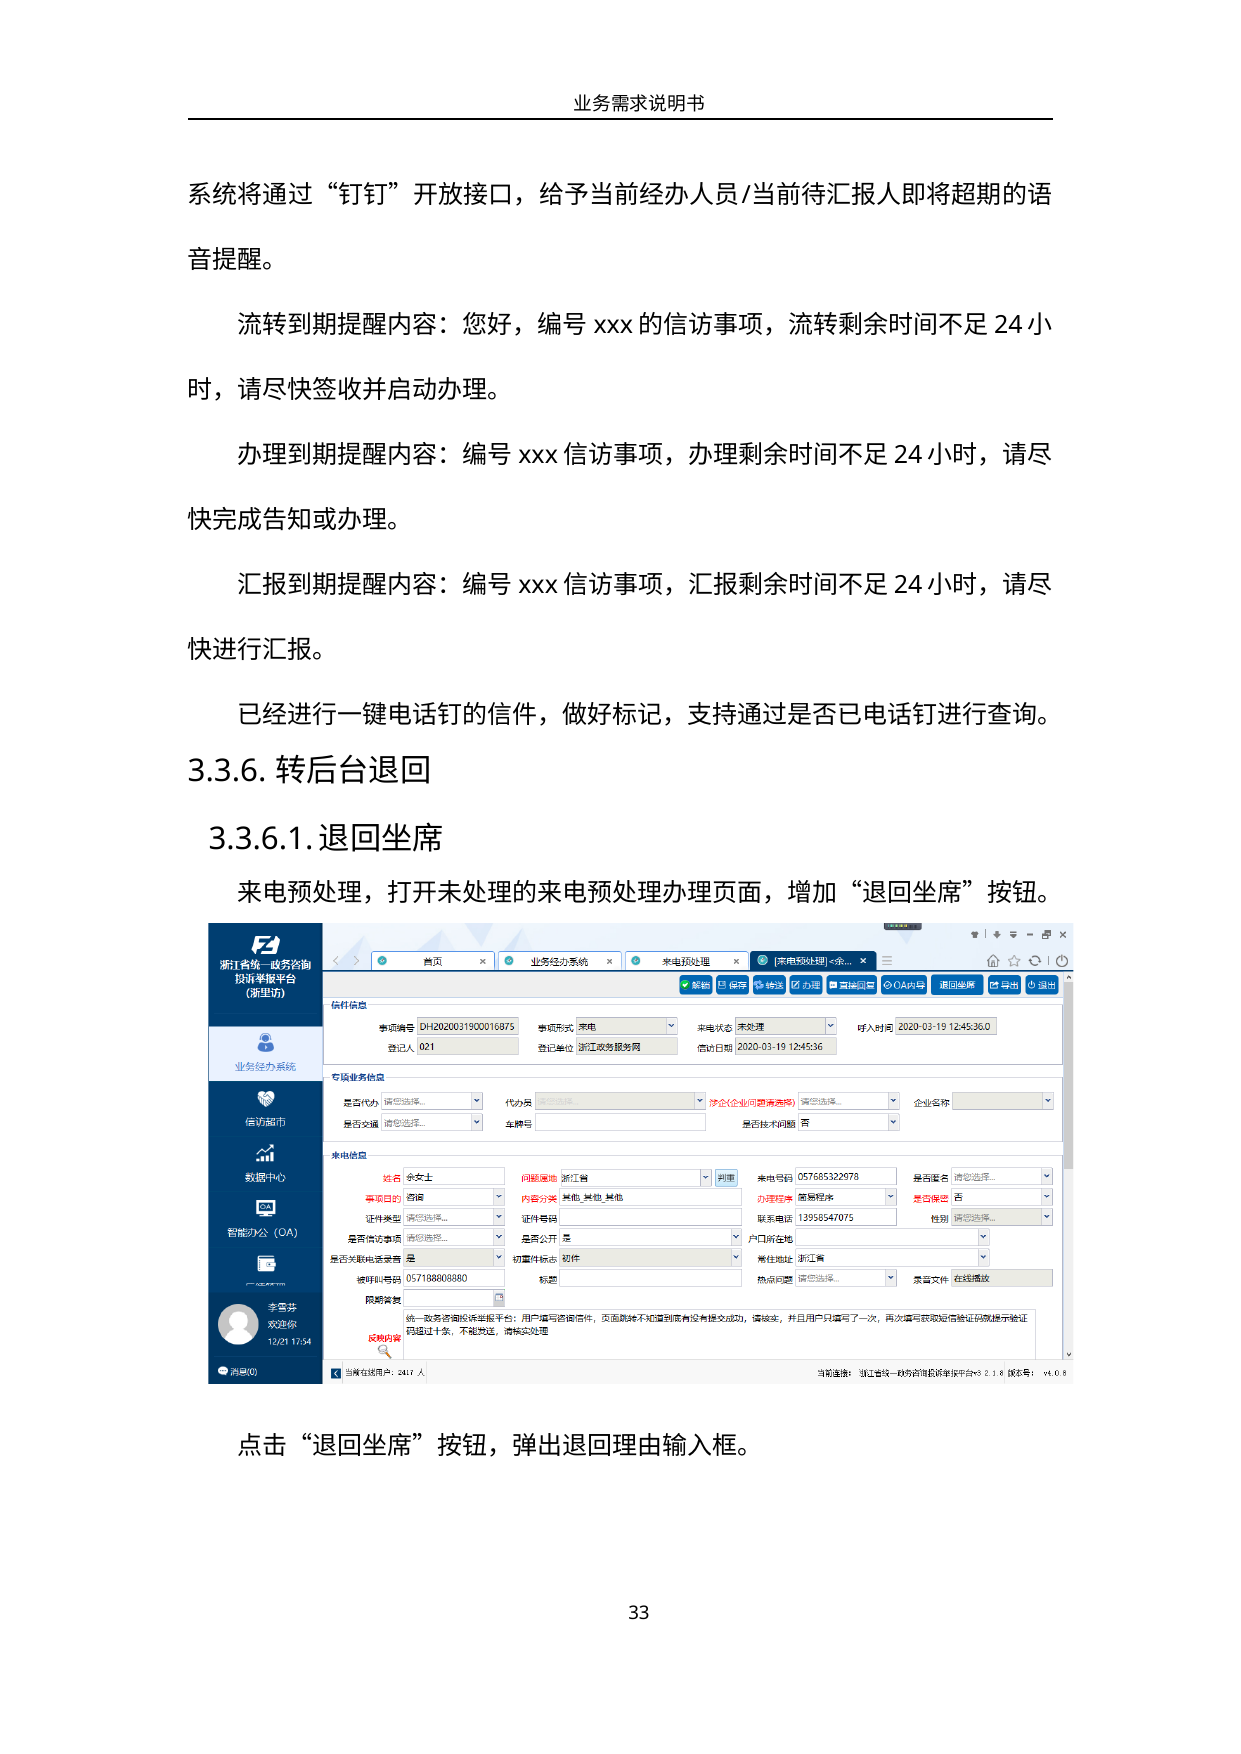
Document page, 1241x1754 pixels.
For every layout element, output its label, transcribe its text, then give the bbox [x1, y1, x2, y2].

text 已经进行一键电话钉的信件，做好标记，支持通过是否已电话钉进行查询。 [187, 680, 1053, 745]
text 汇报到期提醒内容：编号xxx信访事项，汇报剩余时间不足24小时，请尽快进行汇报。 [187, 550, 1053, 680]
text 流转到期提醒内容：您好，编号xxx的信访事项，流转剩余时间不足24小时，请尽快签收并启动办理。 [187, 290, 1053, 420]
picture [208, 923, 1074, 1384]
text 来电预处理，打开未处理的来电预处理办理页面，增加“退回坐席”按钮。 [187, 858, 1053, 923]
text 办理到期提醒内容：编号xxx信访事项，办理剩余时间不足24小时，请尽快完成告知或办理。 [187, 420, 1053, 550]
subtitle 转后台退回 [187, 745, 1053, 790]
subtitle 退回坐席 [187, 813, 1053, 858]
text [187, 160, 1053, 290]
text 点击“退回坐席”按钮，弹出退回理由输入框。 [187, 1411, 1053, 1476]
